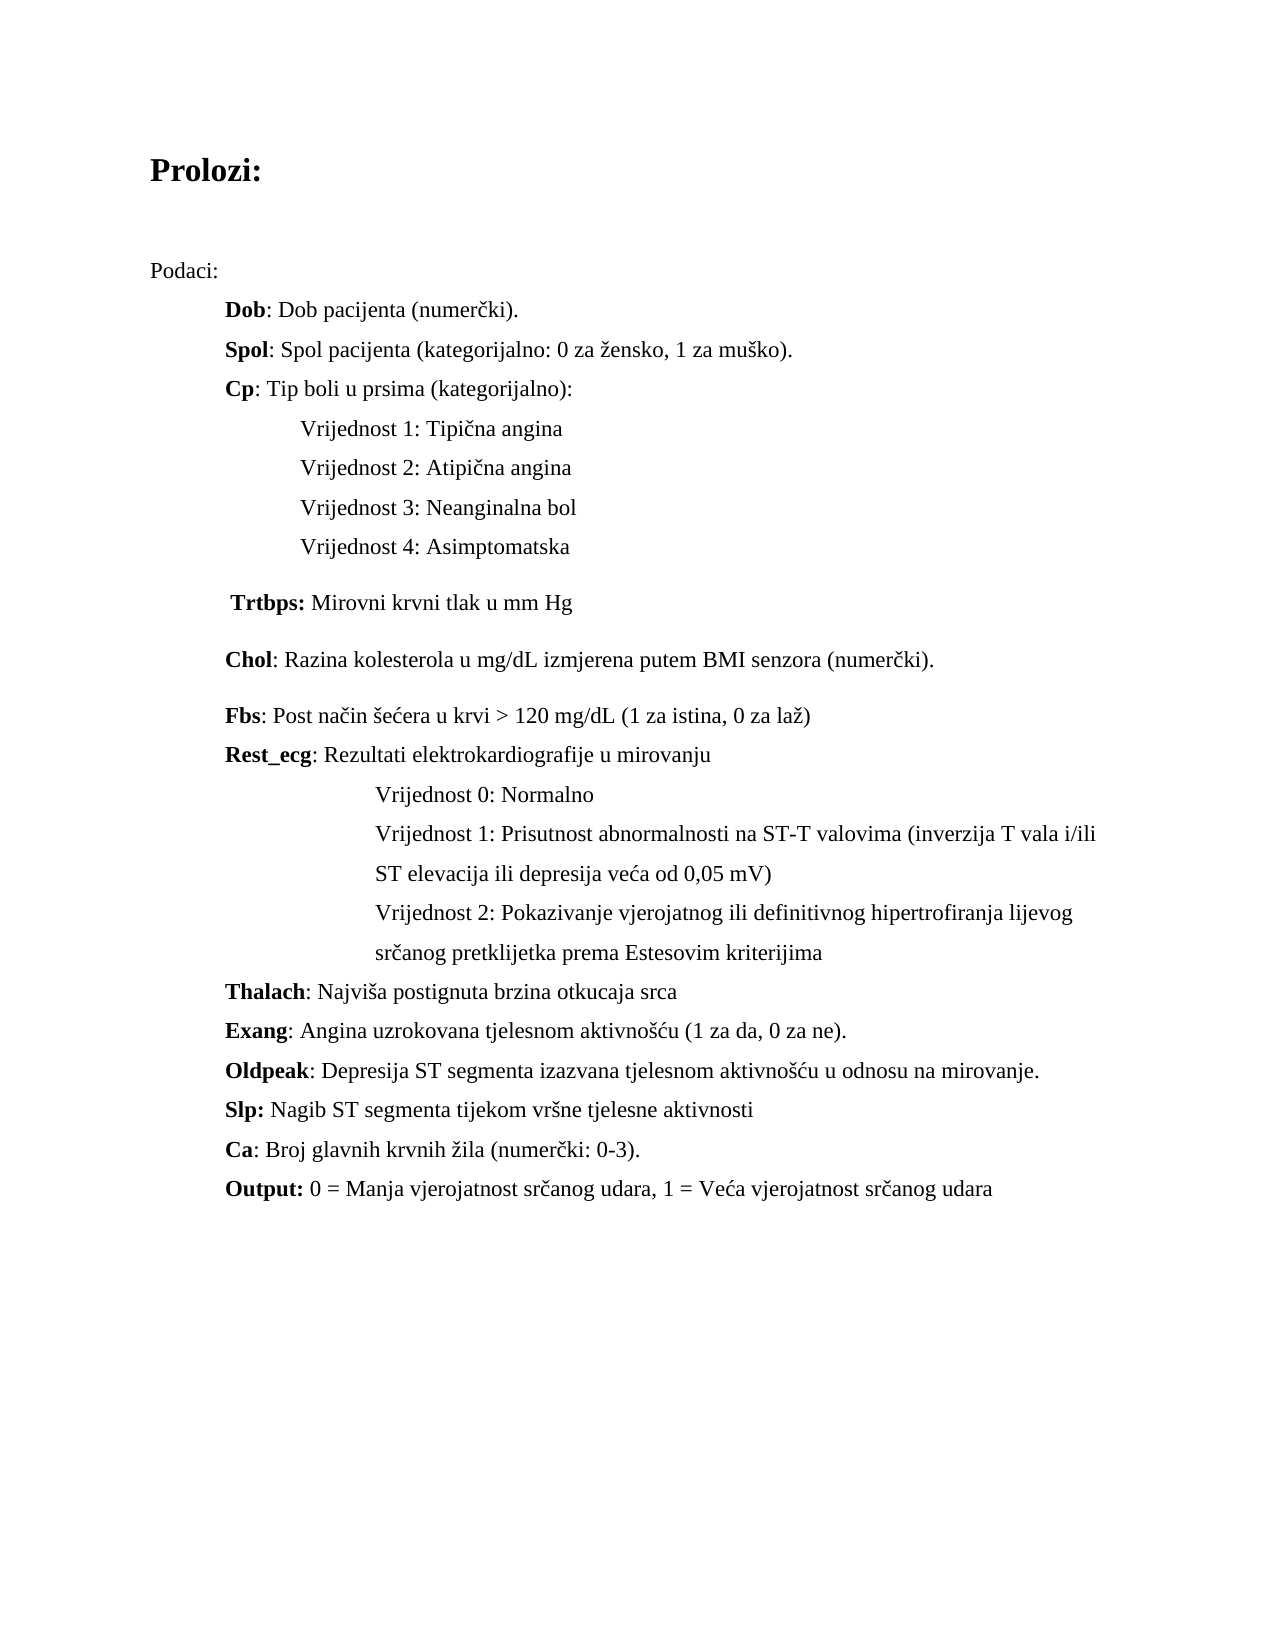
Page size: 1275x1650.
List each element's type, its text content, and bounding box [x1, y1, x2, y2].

list Vrijednost 1: Prisutnost abnormalnosti na ST-T valovima (inverzija T vala i/ili ST elevacija ili depresija veća od 0,05 mV) [375, 820, 1125, 886]
list Vrijednost 2: Pokazivanje vjerojatnog ili definitivnog hipertrofiranja lijevog srčanog pretklijetka prema Estesovim kriterijima [375, 899, 1125, 965]
list Podaci: [150, 257, 1125, 283]
list Exang: Angina uzrokovana tjelesnom aktivnošću (1 za da, 0 za ne). [225, 1018, 1125, 1044]
list Oldpeak: Depresija ST segmenta izazvana tjelesnom aktivnošću u odnosu na mirovanje. [225, 1057, 1125, 1083]
list Ca: Broj glavnih krvnih žila (numerčki: 0-3). [225, 1136, 1125, 1162]
list Fbs: Post način šećera u krvi > 120 mg/dL (1 za istina, 0 za laž) [150, 702, 1125, 728]
list Cp: Tip boli u prsima (kategorijalno): [225, 375, 1125, 402]
list Vrijednost 4: Asimptomatska [225, 533, 1125, 560]
list Output: 0 = Manja vjerojatnost srčanog udara, 1 = Veća vjerojatnost srčanog udara [225, 1176, 1125, 1202]
list Spol: Spol pacijenta (kategorijalno: 0 za žensko, 1 za muško). [225, 336, 1125, 362]
list Dob: Dob pacijenta (numerčki). [225, 296, 1125, 323]
list Vrijednost 1: Tipična angina [225, 415, 1125, 441]
list Thalach: Najviša postignuta brzina otkucaja srca [150, 978, 1125, 1004]
list Vrijednost 2: Atipična angina [225, 454, 1125, 481]
text Trtbps: Mirovni krvni tlak u mm Hg [150, 589, 1125, 616]
list Slp: Nagib ST segmenta tijekom vršne tjelesne aktivnosti [225, 1097, 1125, 1123]
list Rest_ecg: Rezultati elektrokardiografije u mirovanju [150, 741, 1125, 768]
subtitle Prolozi: [150, 150, 1125, 188]
list Vrijednost 0: Normalno [300, 781, 1125, 807]
text Chol: Razina kolesterola u mg/dL izmjerena putem BMI senzora (numerčki). [150, 646, 1125, 672]
list Vrijednost 3: Neanginalna bol [225, 494, 1125, 520]
